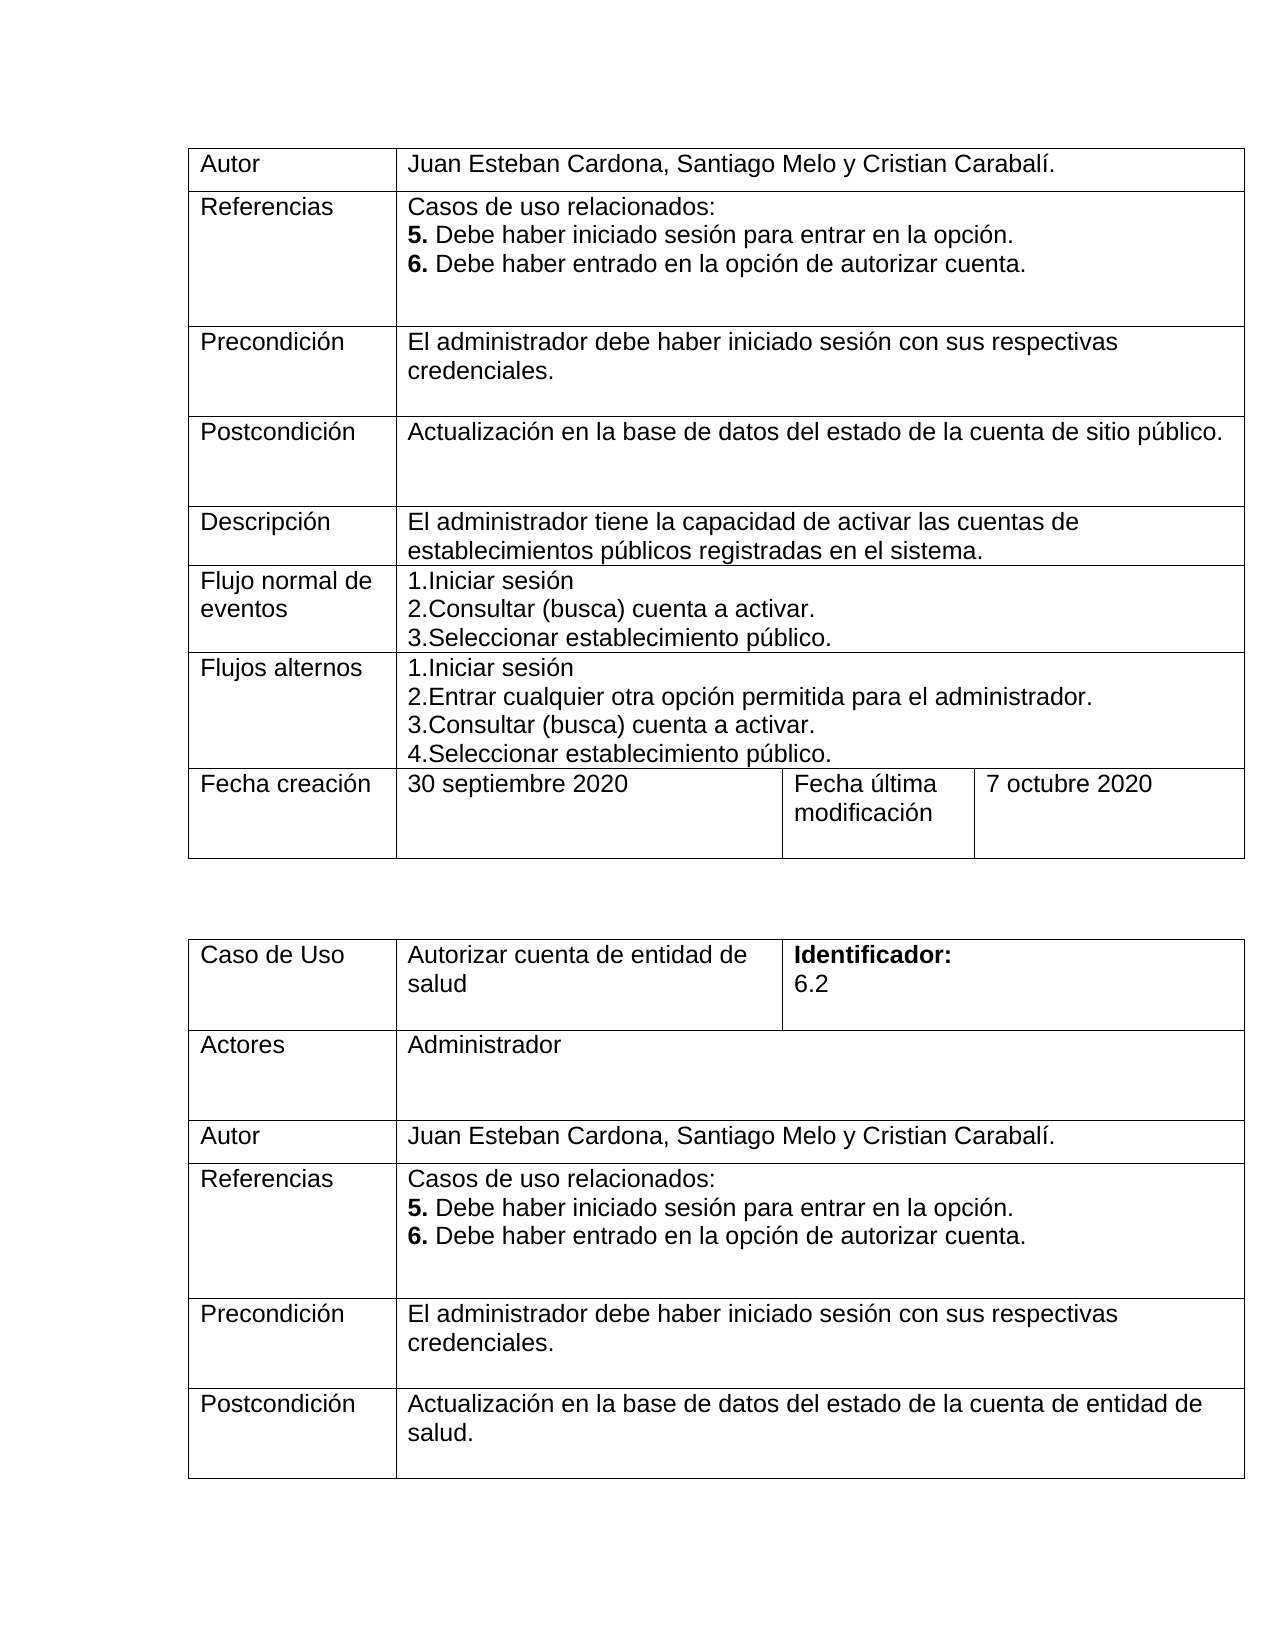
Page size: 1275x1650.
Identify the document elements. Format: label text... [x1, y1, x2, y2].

table_cell Precondición [189, 1299, 396, 1388]
table_cell Postcondición [189, 417, 396, 506]
table_cell Precondición [189, 327, 396, 416]
table_header Autorizar cuenta de entidad de salud [397, 940, 782, 1029]
table_cell Fecha última modificación [783, 769, 974, 858]
table_cell Administrador [397, 1031, 1244, 1119]
table_cell Juan Esteban Cardona, Santiago Melo y Cristian Carabalí. [397, 149, 1244, 191]
table_cell Referencias [189, 192, 396, 326]
table_cell Postcondición [189, 1389, 396, 1478]
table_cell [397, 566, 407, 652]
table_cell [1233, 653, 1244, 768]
table_cell El administrador debe haber iniciado sesión con sus respectivas credenciales. [397, 327, 1244, 416]
table_cell Flujos alternos [189, 653, 396, 768]
table_cell Fecha creación [189, 769, 396, 858]
table_cell Autor [189, 1121, 396, 1163]
table_cell Casos de uso relacionados: 5. Debe haber iniciado sesión para entrar en la opción. 6. Debe haber entrado en la opción de autorizar cuenta. [397, 192, 1244, 326]
table_cell Juan Esteban Cardona, Santiago Melo y Cristian Carabalí. [397, 1121, 1244, 1163]
table_cell El administrador debe haber iniciado sesión con sus respectivas credenciales. [397, 1299, 1244, 1388]
table_header Caso de Uso [189, 940, 396, 1029]
table_cell 7 octubre 2020 [975, 769, 1244, 858]
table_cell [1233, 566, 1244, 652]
table_header Identificador: 6.2 [783, 940, 1244, 1029]
table_cell Autor [189, 149, 396, 191]
table_cell Flujo normal de eventos [189, 566, 396, 652]
table_cell Actores [189, 1031, 396, 1119]
table_cell Descripción [189, 507, 396, 565]
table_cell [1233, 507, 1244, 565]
table_cell Referencias [189, 1164, 396, 1298]
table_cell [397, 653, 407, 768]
table_cell Casos de uso relacionados: 5. Debe haber iniciado sesión para entrar en la opción. 6. Debe haber entrado en la opción de autorizar cuenta. [397, 1164, 1244, 1298]
table_cell Actualización en la base de datos del estado de la cuenta de entidad de salud. [397, 1389, 1244, 1478]
table_cell Actualización en la base de datos del estado de la cuenta de sitio público. [397, 417, 1244, 506]
table_cell 30 septiembre 2020 [397, 769, 782, 858]
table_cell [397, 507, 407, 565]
